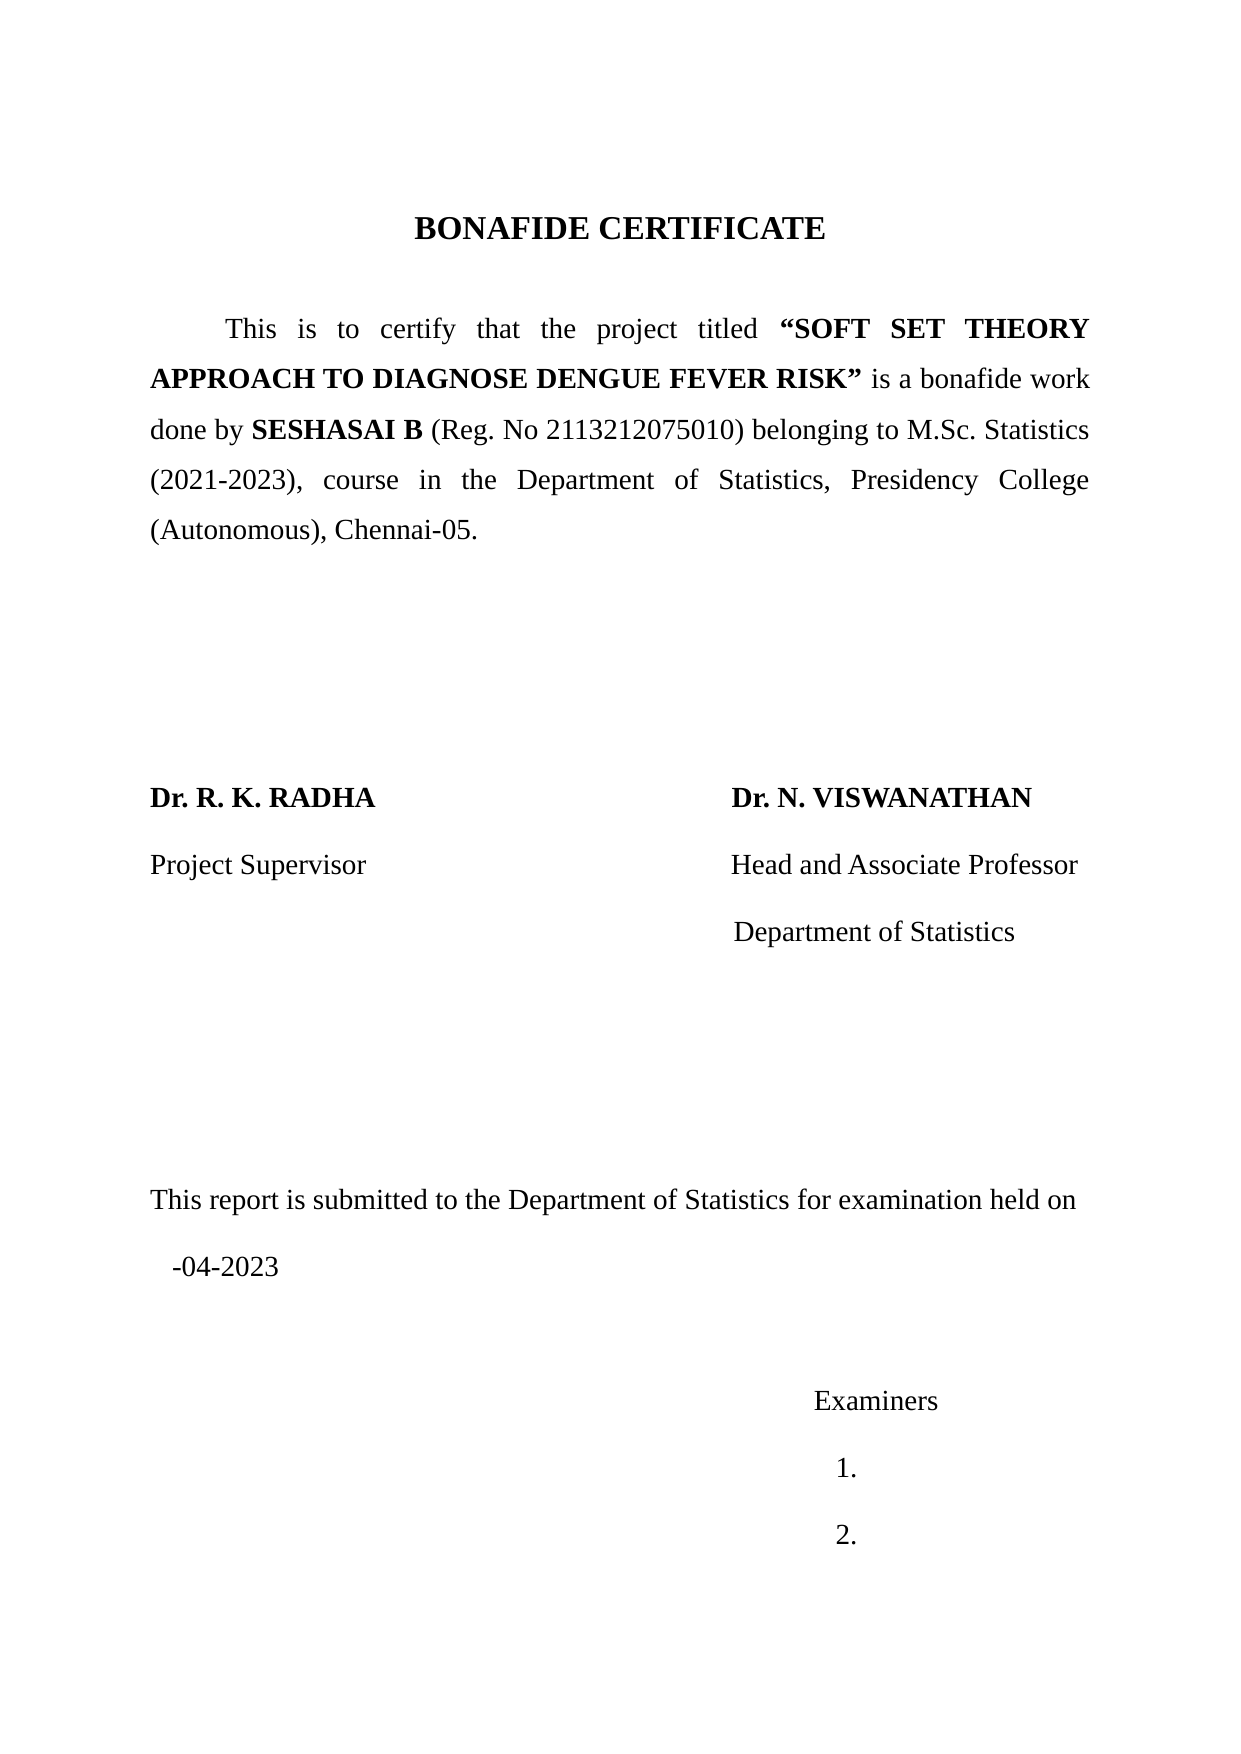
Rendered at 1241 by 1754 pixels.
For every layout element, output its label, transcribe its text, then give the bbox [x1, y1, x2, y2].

text -04-2023 [150, 1249, 1090, 1283]
text Project Supervisor Head and Associate Professor [150, 847, 1090, 881]
text Examiners [150, 1383, 1090, 1417]
text 2. [150, 1517, 1090, 1551]
text BONAFIDE CERTIFICATE [150, 208, 1090, 246]
text Dr. R. K. RADHA Dr. N. VISWANATHAN [150, 780, 1090, 814]
text This report is submitted to the Department of Statistics for examination held on [150, 1182, 1090, 1216]
text This is to certify that the project titled “SOFT SET THEORY APPROACH TO DIAGNOSE DENGUE FEVER RISK” is a bonafide work done by SESHASAI B (Reg. No 2113212075010) belonging to M.Sc. Statistics (2021-2023), course in the Department of Statistics, Presidency College (Autonomous), Chennai-05. [150, 311, 1090, 546]
text Department of Statistics [150, 914, 1090, 948]
text 1. [150, 1450, 1090, 1484]
